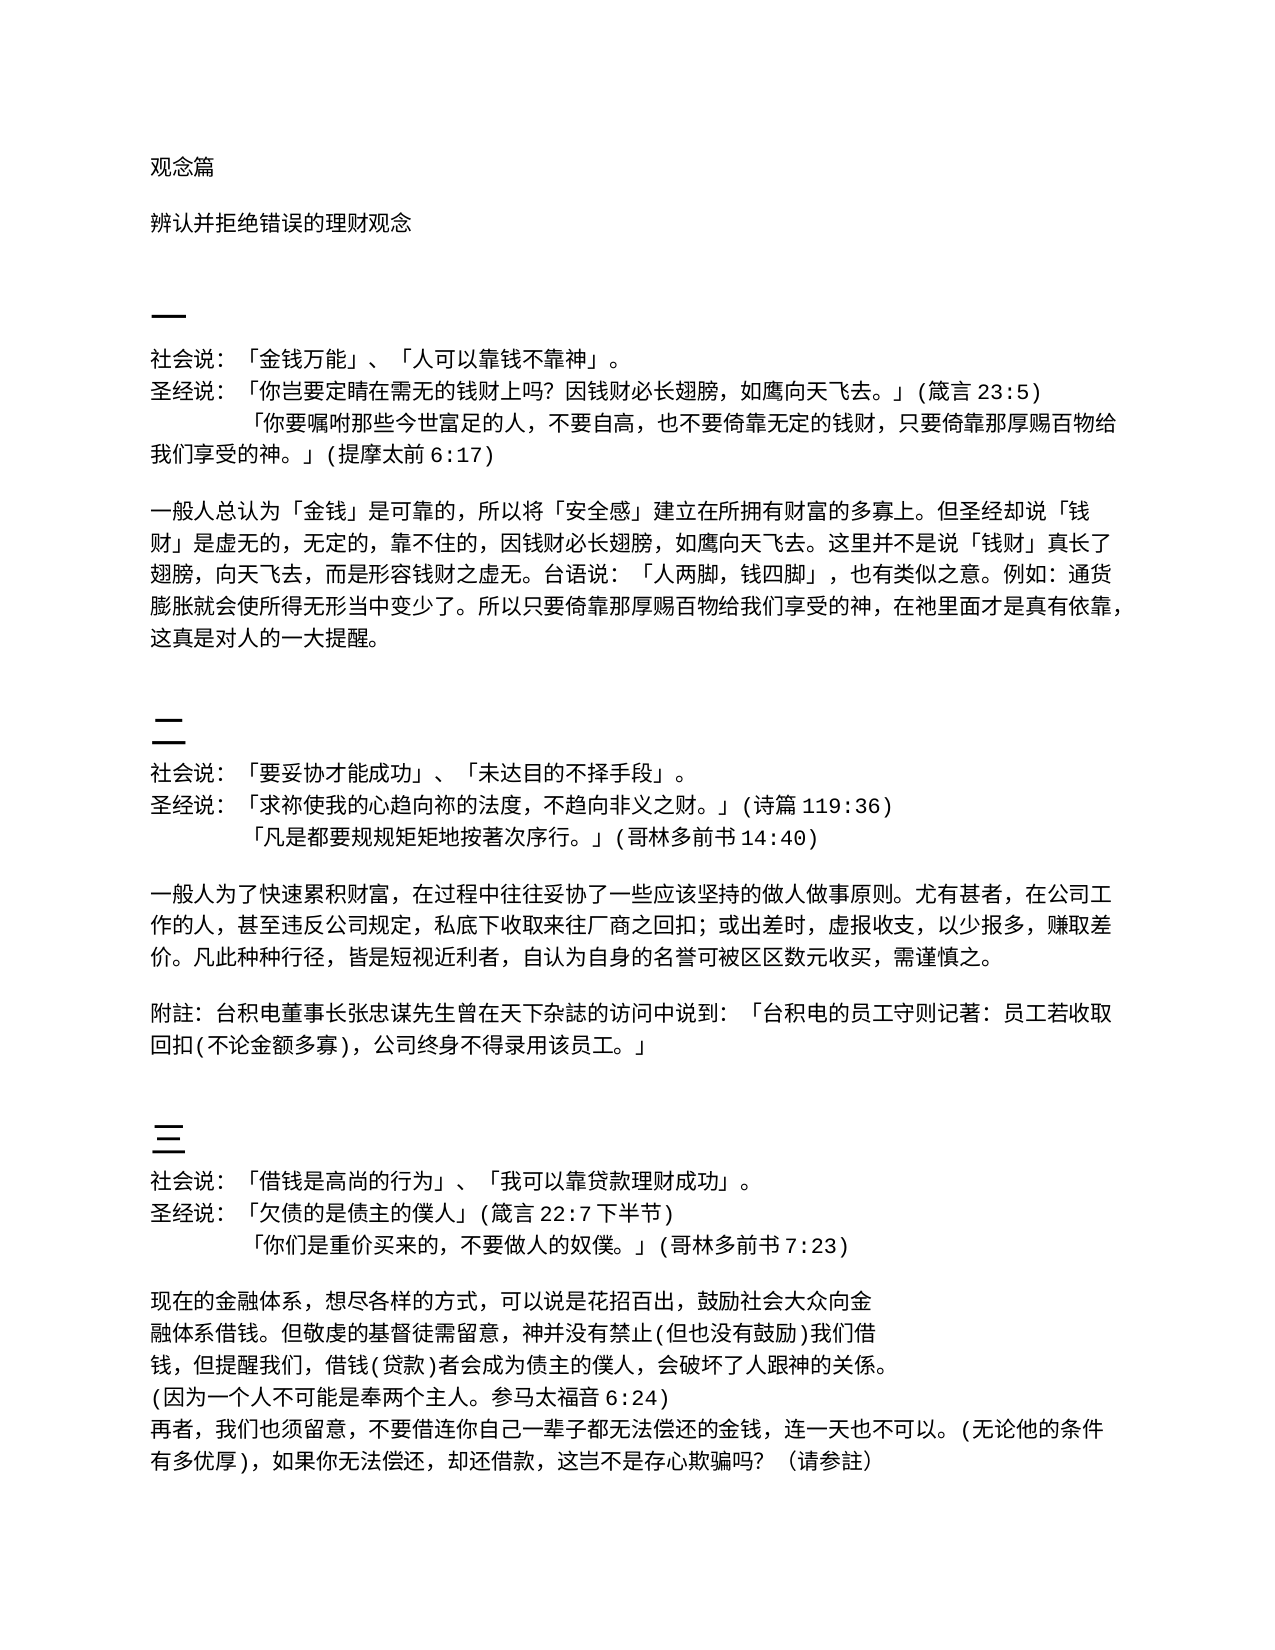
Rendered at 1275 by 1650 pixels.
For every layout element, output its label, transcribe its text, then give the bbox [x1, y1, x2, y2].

text 二 [150, 702, 1125, 756]
text 「凡是都要规规矩矩地按著次序行。」(哥林多前书14:40) [150, 820, 1125, 852]
text 社会说：「借钱是高尚的行为」、「我可以靠贷款理财成功」。 [150, 1164, 1125, 1196]
text 「你要嘱咐那些今世富足的人，不要自高，也不要倚靠无定的钱财，只要倚靠那厚赐百物给我们享受的神。」(提摩太前6:17) [150, 406, 1125, 469]
text 一般人总认为「金钱」是可靠的，所以将「安全感」建立在所拥有财富的多寡上。但圣经却说「钱财」是虚无的，无定的，靠不住的，因钱财必长翅膀，如鹰向天飞去。这里并不是说「钱财」真长了翅膀，向天飞去，而是形容钱财之虚无。台语说：「人两脚，钱四脚」，也有类似之意。例如：通货膨胀就会使所得无形当中变少了。所以只要倚靠那厚赐百物给我们享受的神，在祂里面才是真有依靠，这真是对人的一大提醒。 [150, 494, 1125, 652]
text 「你们是重价买来的，不要做人的奴僕。」(哥林多前书7:23) [150, 1228, 1125, 1259]
text (因为一个人不可能是奉两个主人。参马太福音6:24) [150, 1380, 1125, 1412]
text 融体系借钱。但敬虔的基督徒需留意，神并没有禁止(但也没有鼓励)我们借 [150, 1316, 1125, 1348]
text 社会说：「金钱万能」、「人可以靠钱不靠神」。 [150, 342, 1125, 374]
text 辨认并拒绝错误的理财观念 [150, 206, 1125, 238]
text 钱，但提醒我们，借钱(贷款)者会成为债主的僕人，会破坏了人跟神的关係。 [150, 1348, 1125, 1380]
text 圣经说：「求祢使我的心趋向祢的法度，不趋向非义之财。」(诗篇119:36) [150, 788, 1125, 820]
text 圣经说：「你岂要定睛在需无的钱财上吗？因钱财必长翅膀，如鹰向天飞去。」(箴言23:5) [150, 374, 1125, 406]
text 再者，我们也须留意，不要借连你自己一辈子都无法偿还的金钱，连一天也不可以。(无论他的条件有多优厚)，如果你无法偿还，却还借款，这岂不是存心欺骗吗？（请参註） [150, 1412, 1125, 1476]
text 一 [150, 288, 1125, 342]
text 观念篇 [150, 150, 1125, 182]
text 三 [150, 1110, 1125, 1164]
text 圣经说：「欠债的是债主的僕人」(箴言22:7下半节) [150, 1196, 1125, 1228]
text 附註：台积电董事长张忠谋先生曾在天下杂誌的访问中说到：「台积电的员工守则记著：员工若收取回扣(不论金额多寡)，公司终身不得录用该员工。」 [150, 996, 1125, 1060]
text 一般人为了快速累积财富，在过程中往往妥协了一些应该坚持的做人做事原则。尤有甚者，在公司工作的人，甚至违反公司规定，私底下收取来往厂商之回扣；或出差时，虚报收支，以少报多，赚取差价。凡此种种行径，皆是短视近利者，自认为自身的名誉可被区区数元收买，需谨慎之。 [150, 877, 1125, 972]
text 现在的金融体系，想尽各样的方式，可以说是花招百出，鼓励社会大众向金 [150, 1284, 1125, 1316]
text 社会说：「要妥协才能成功」、「未达目的不择手段」。 [150, 756, 1125, 788]
